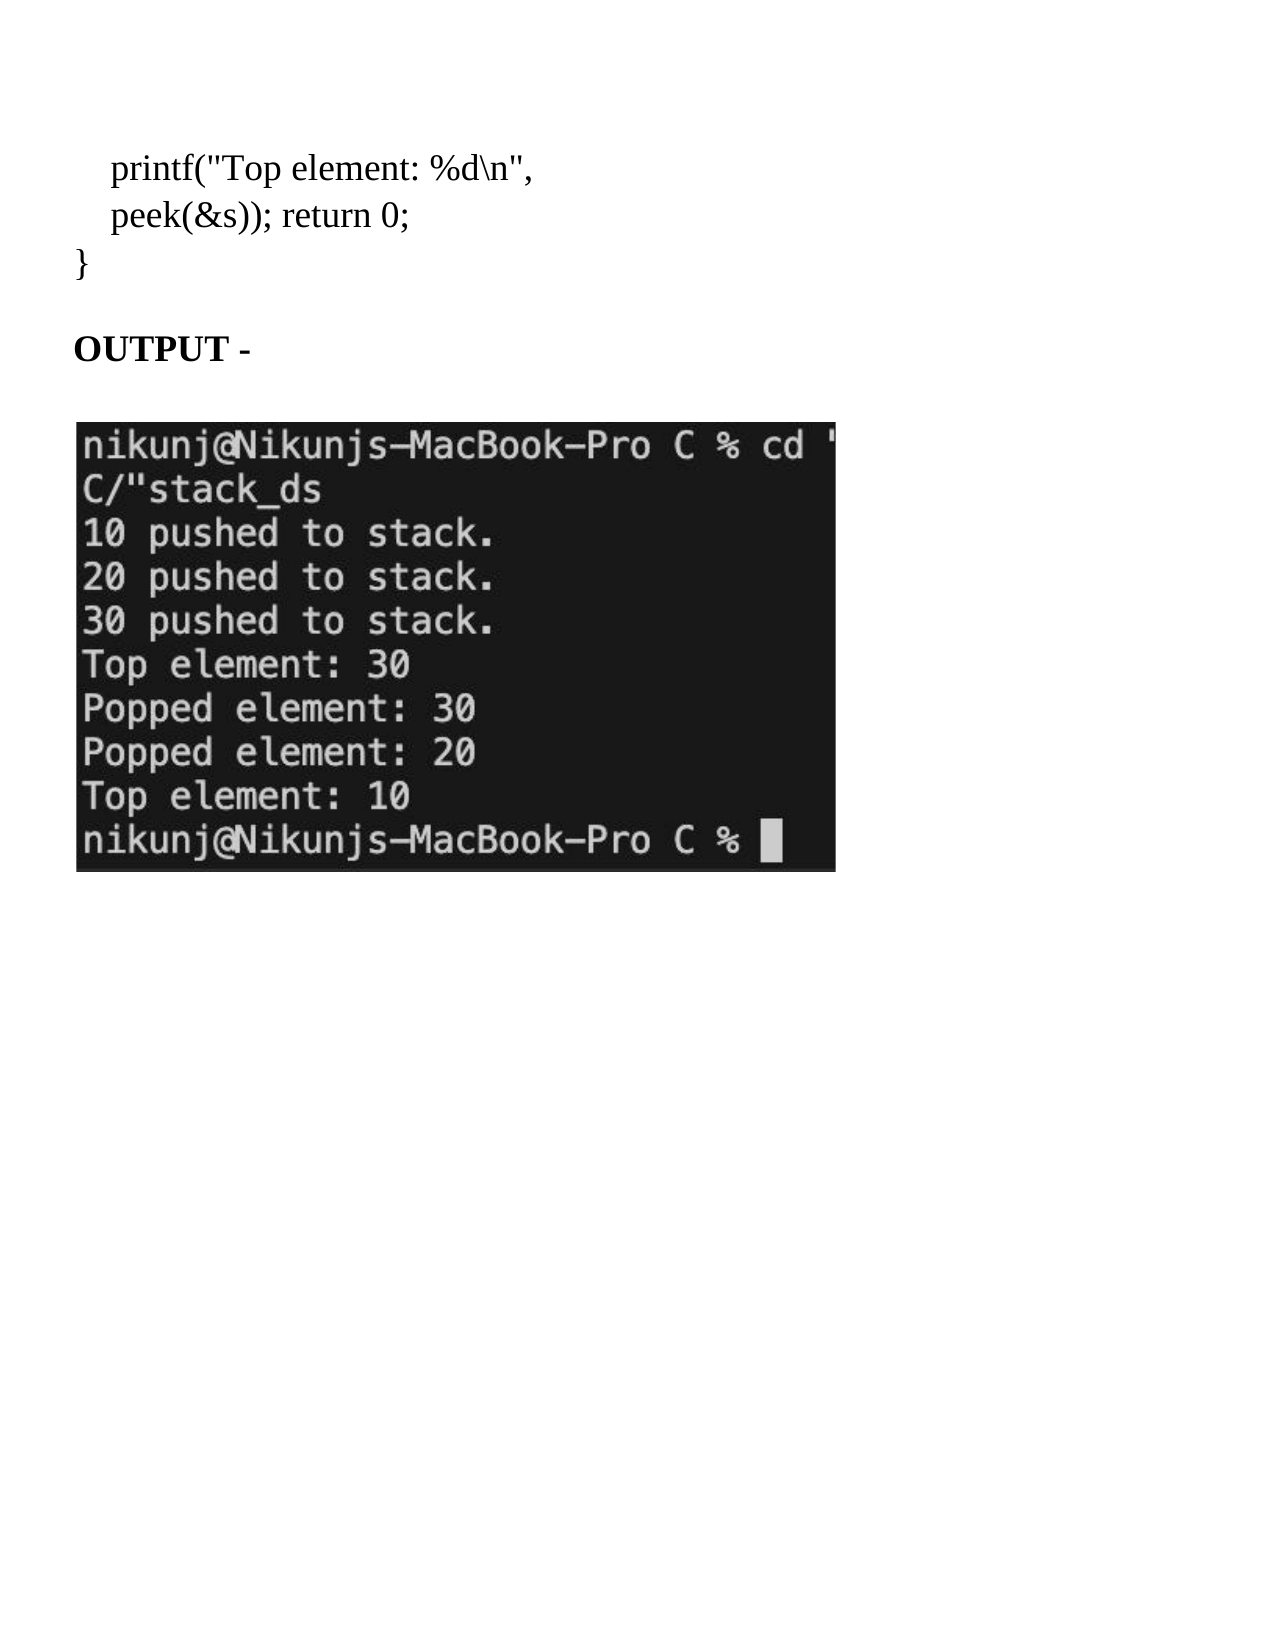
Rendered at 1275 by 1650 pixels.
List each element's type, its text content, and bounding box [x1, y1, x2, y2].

text OUTPUT - [73, 326, 1125, 369]
text } [73, 240, 1125, 283]
text printf("Top element: %d\n", peek(&s)); return 0; [110, 146, 702, 236]
picture [76, 422, 836, 872]
